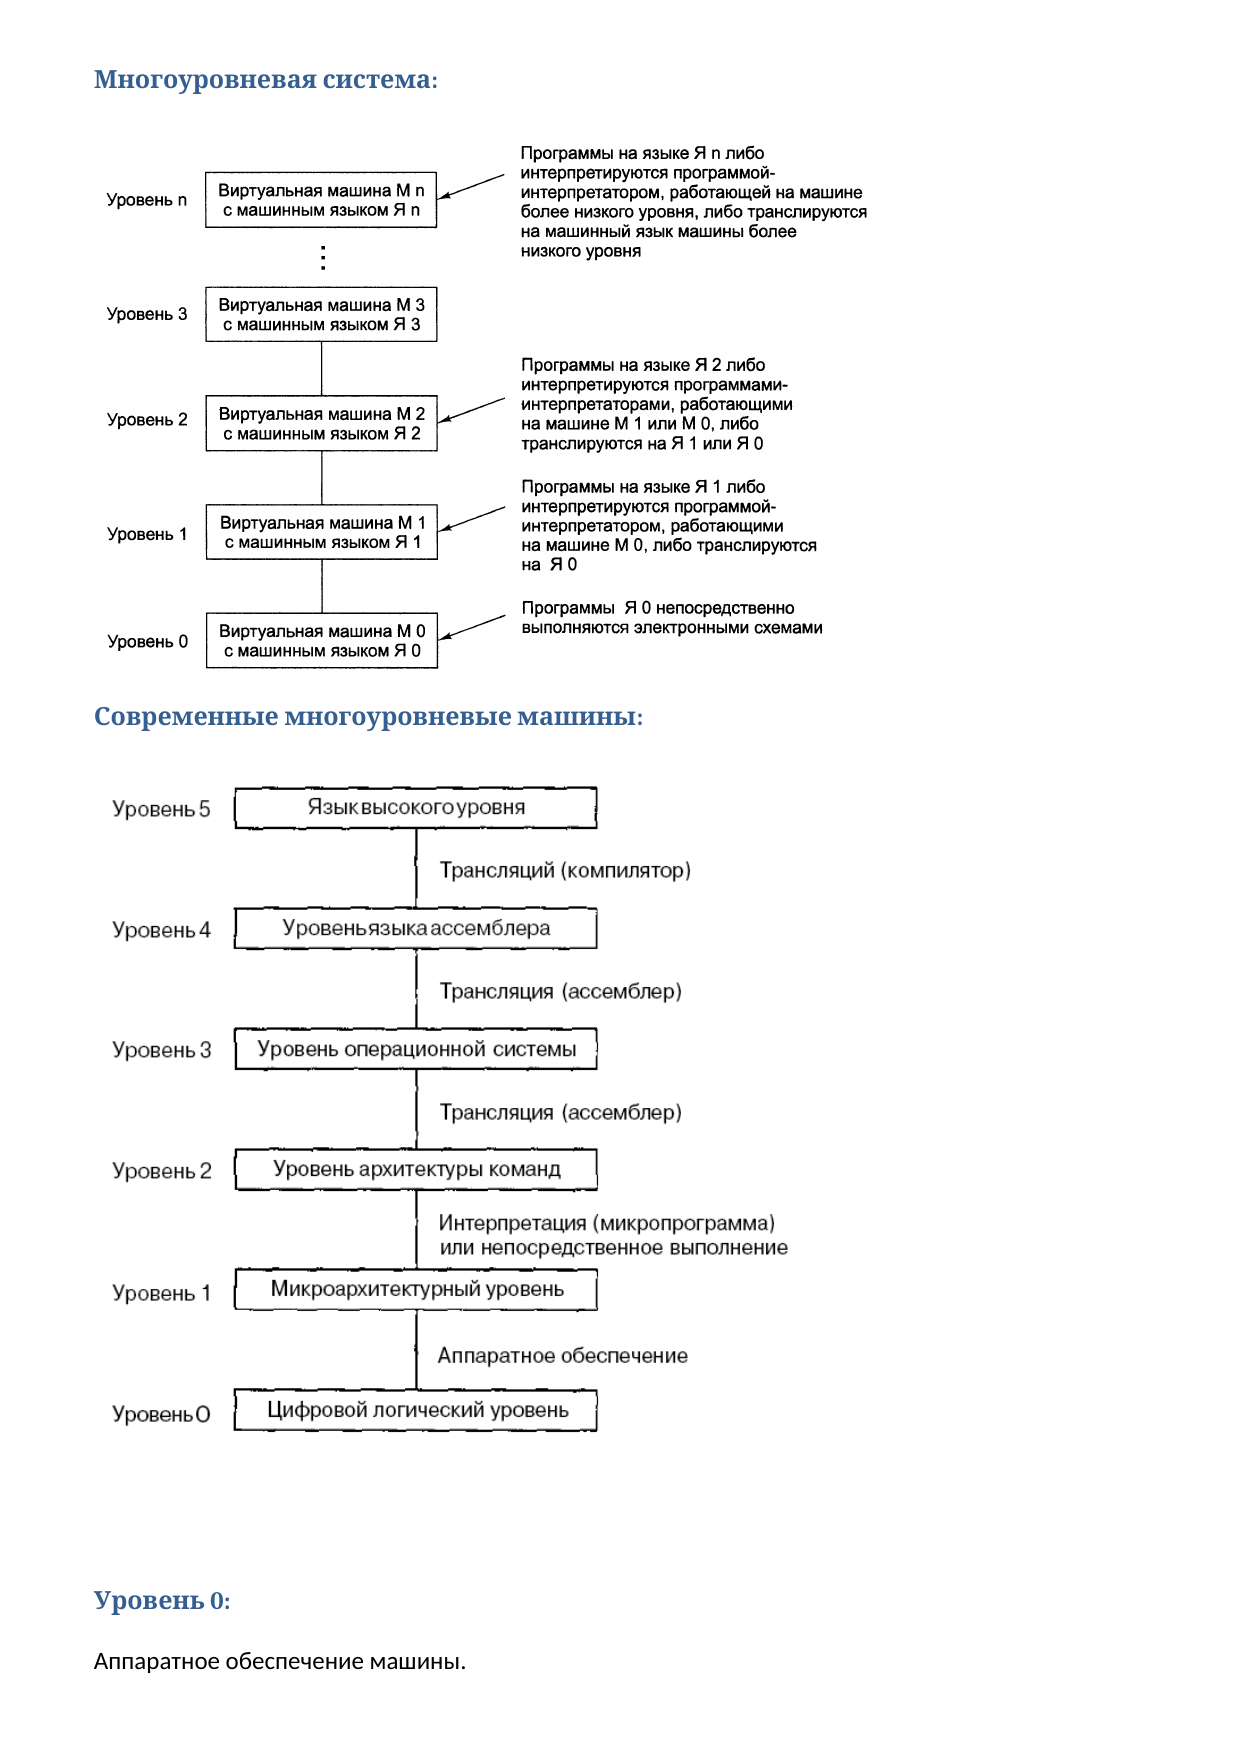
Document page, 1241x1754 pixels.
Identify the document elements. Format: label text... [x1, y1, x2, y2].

subtitle Многоуровневая система: [94, 66, 1191, 94]
picture [93, 123, 876, 674]
subtitle Уровень 0: [94, 1587, 1191, 1616]
subtitle Современные многоуровневые машины: [94, 703, 1191, 731]
text Аппаратное обеспечение машины. [94, 1645, 1191, 1676]
picture [93, 760, 799, 1439]
